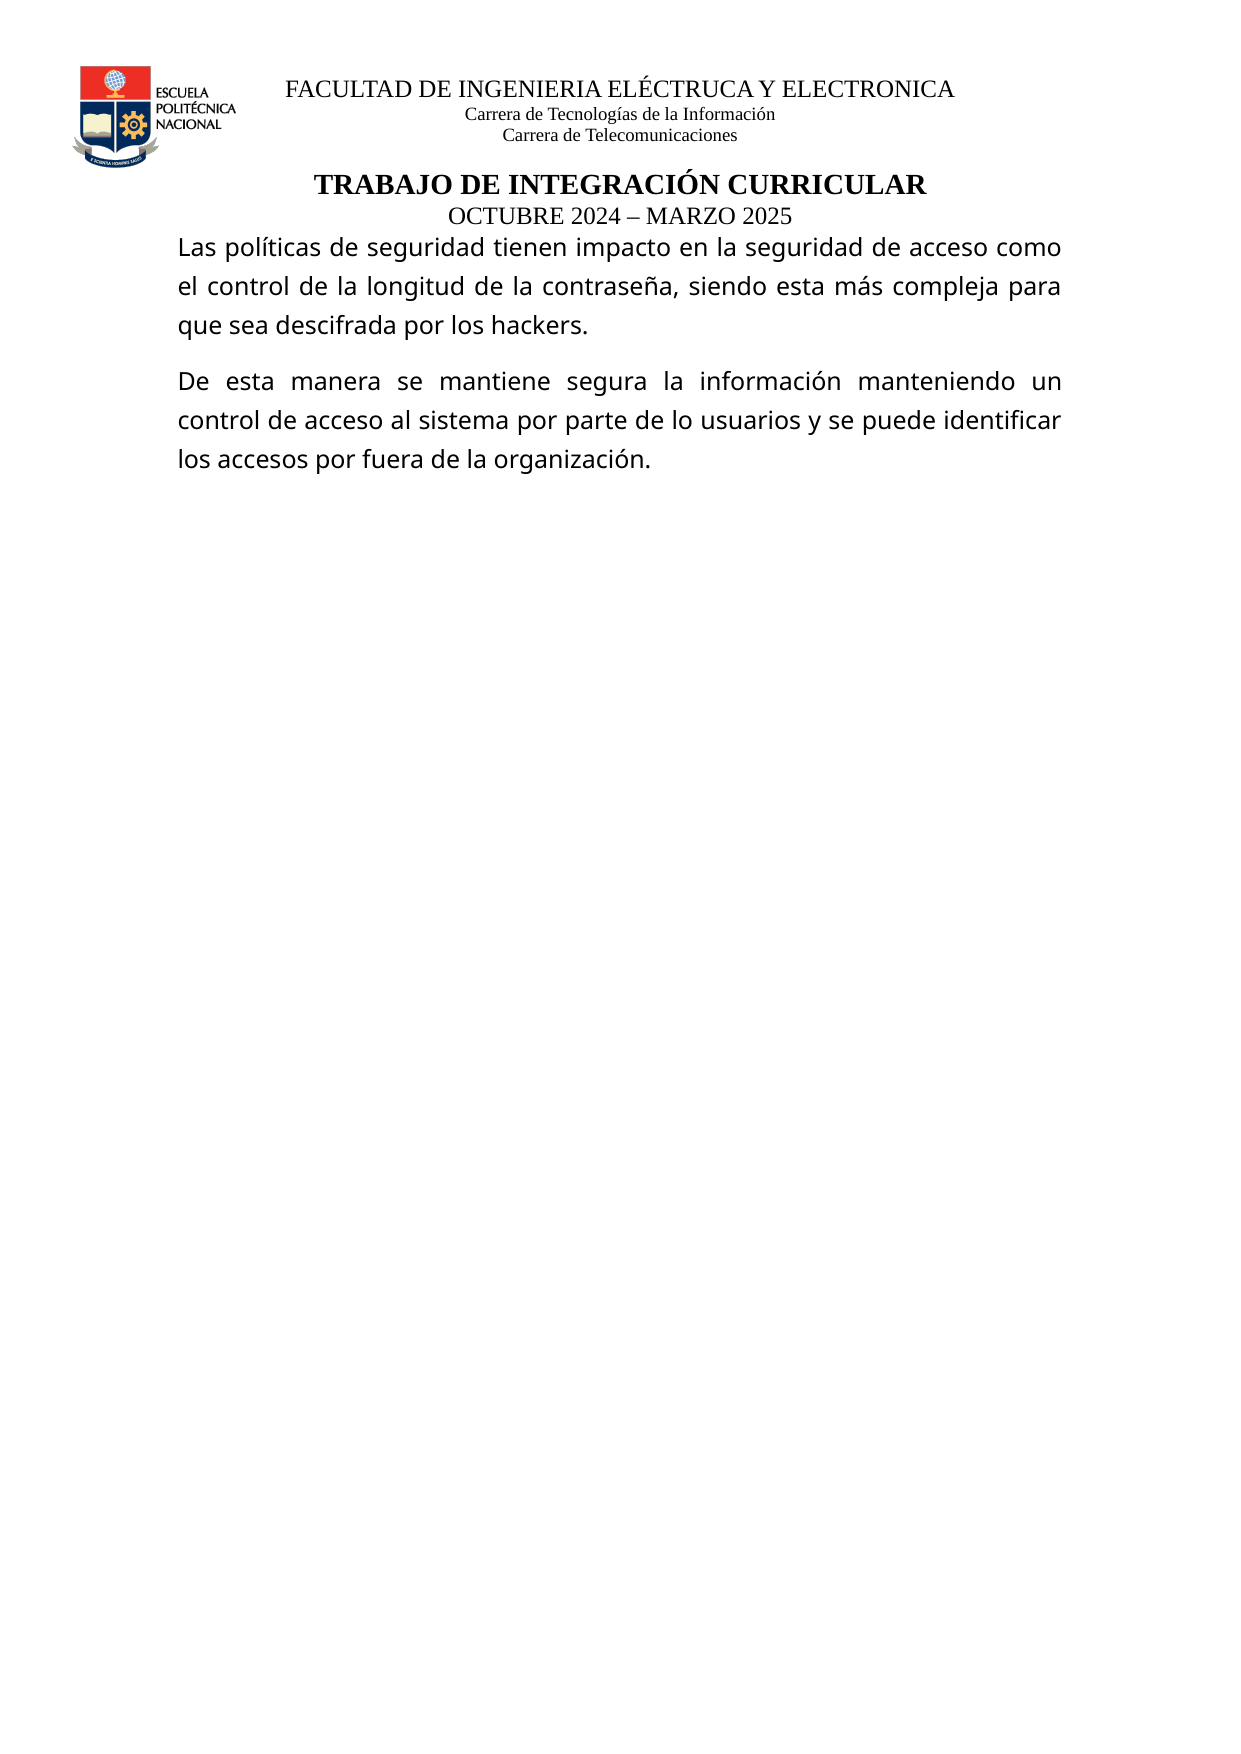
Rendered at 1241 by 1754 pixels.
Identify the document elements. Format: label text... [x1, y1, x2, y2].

text De esta manera se mantiene segura la información manteniendo un control de acceso al sistema por parte de lo usuarios y se puede identificar los accesos por fuera de la organización. [177, 364, 1063, 476]
picture [63, 45, 244, 178]
text Las políticas de seguridad tienen impacto en la seguridad de acceso como el control de la longitud de la contraseña, siendo esta más compleja para que sea descifrada por los hackers. [177, 229, 1063, 342]
